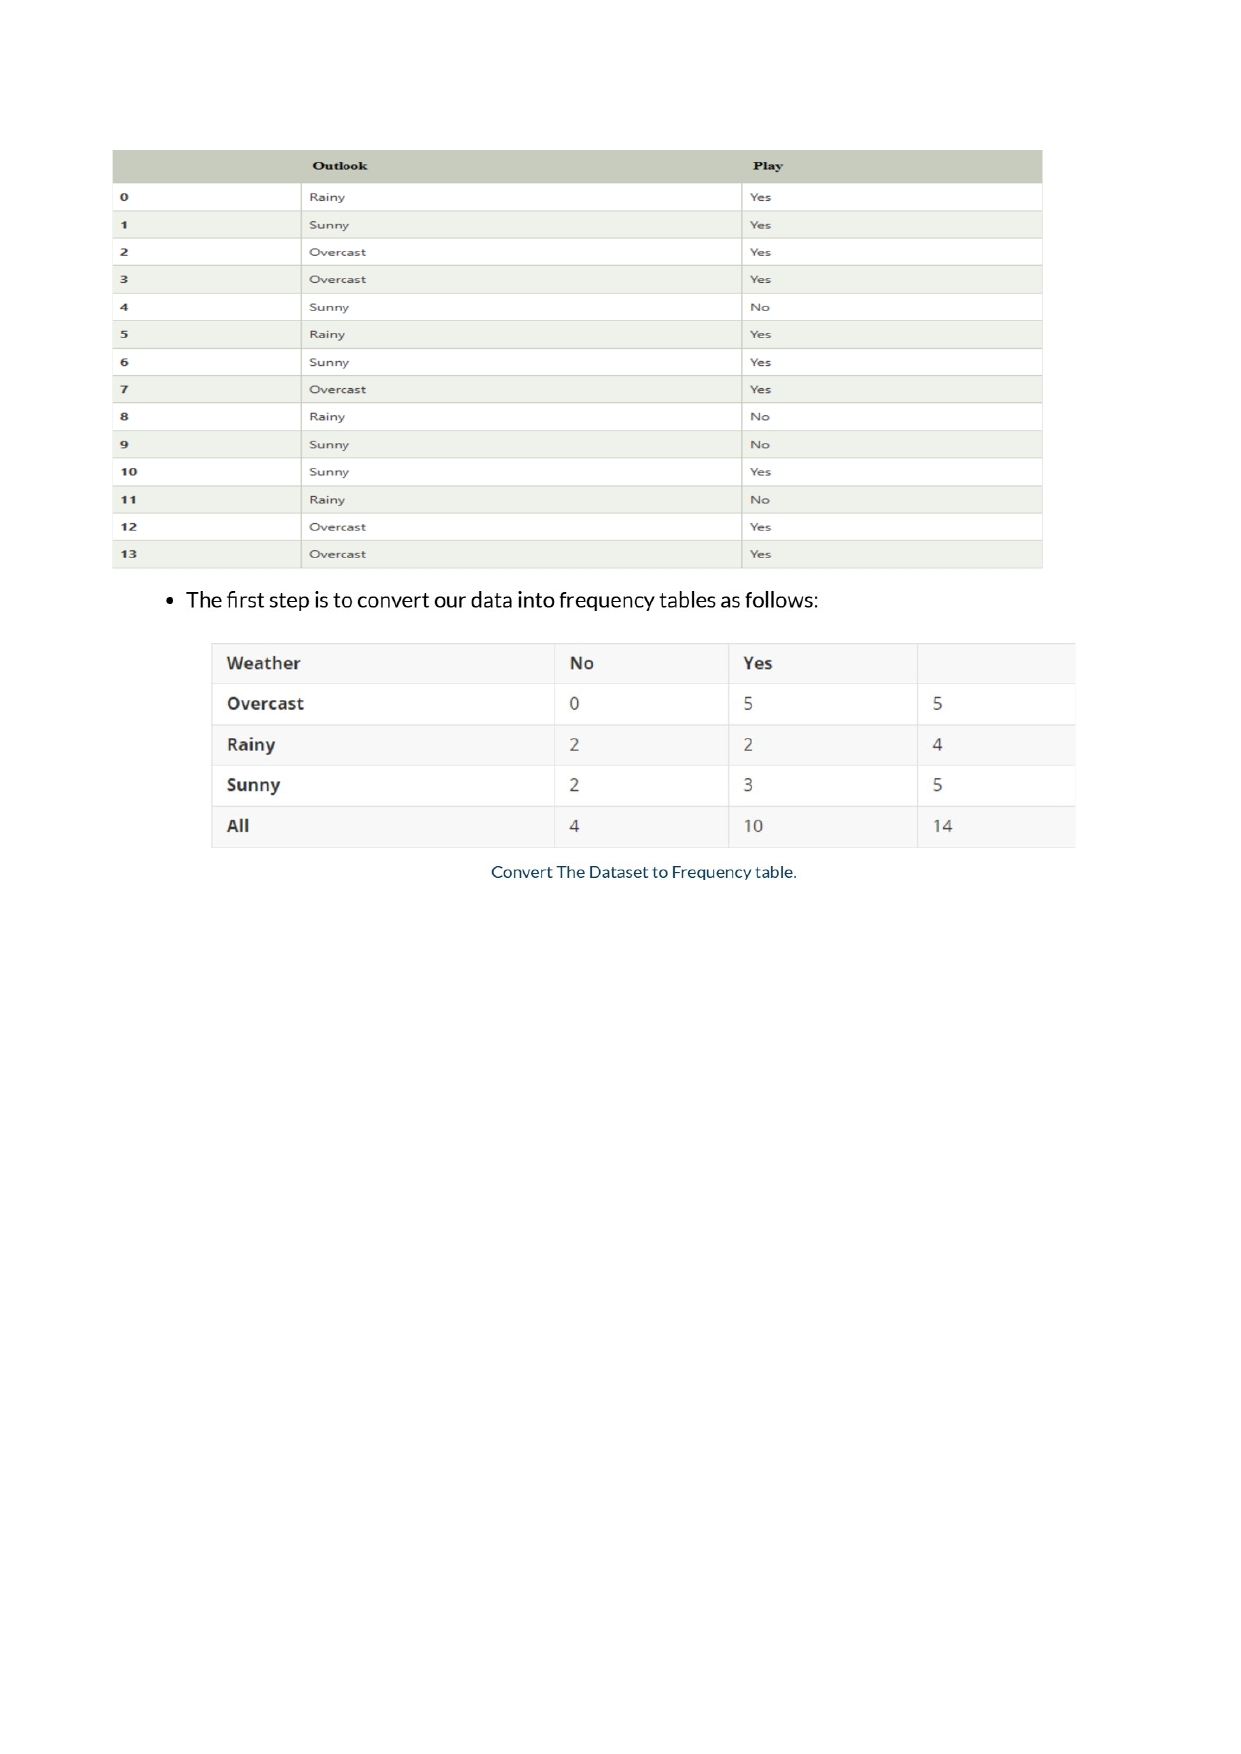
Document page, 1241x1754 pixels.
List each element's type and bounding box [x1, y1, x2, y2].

picture [166, 591, 1076, 880]
picture [112, 150, 1043, 569]
